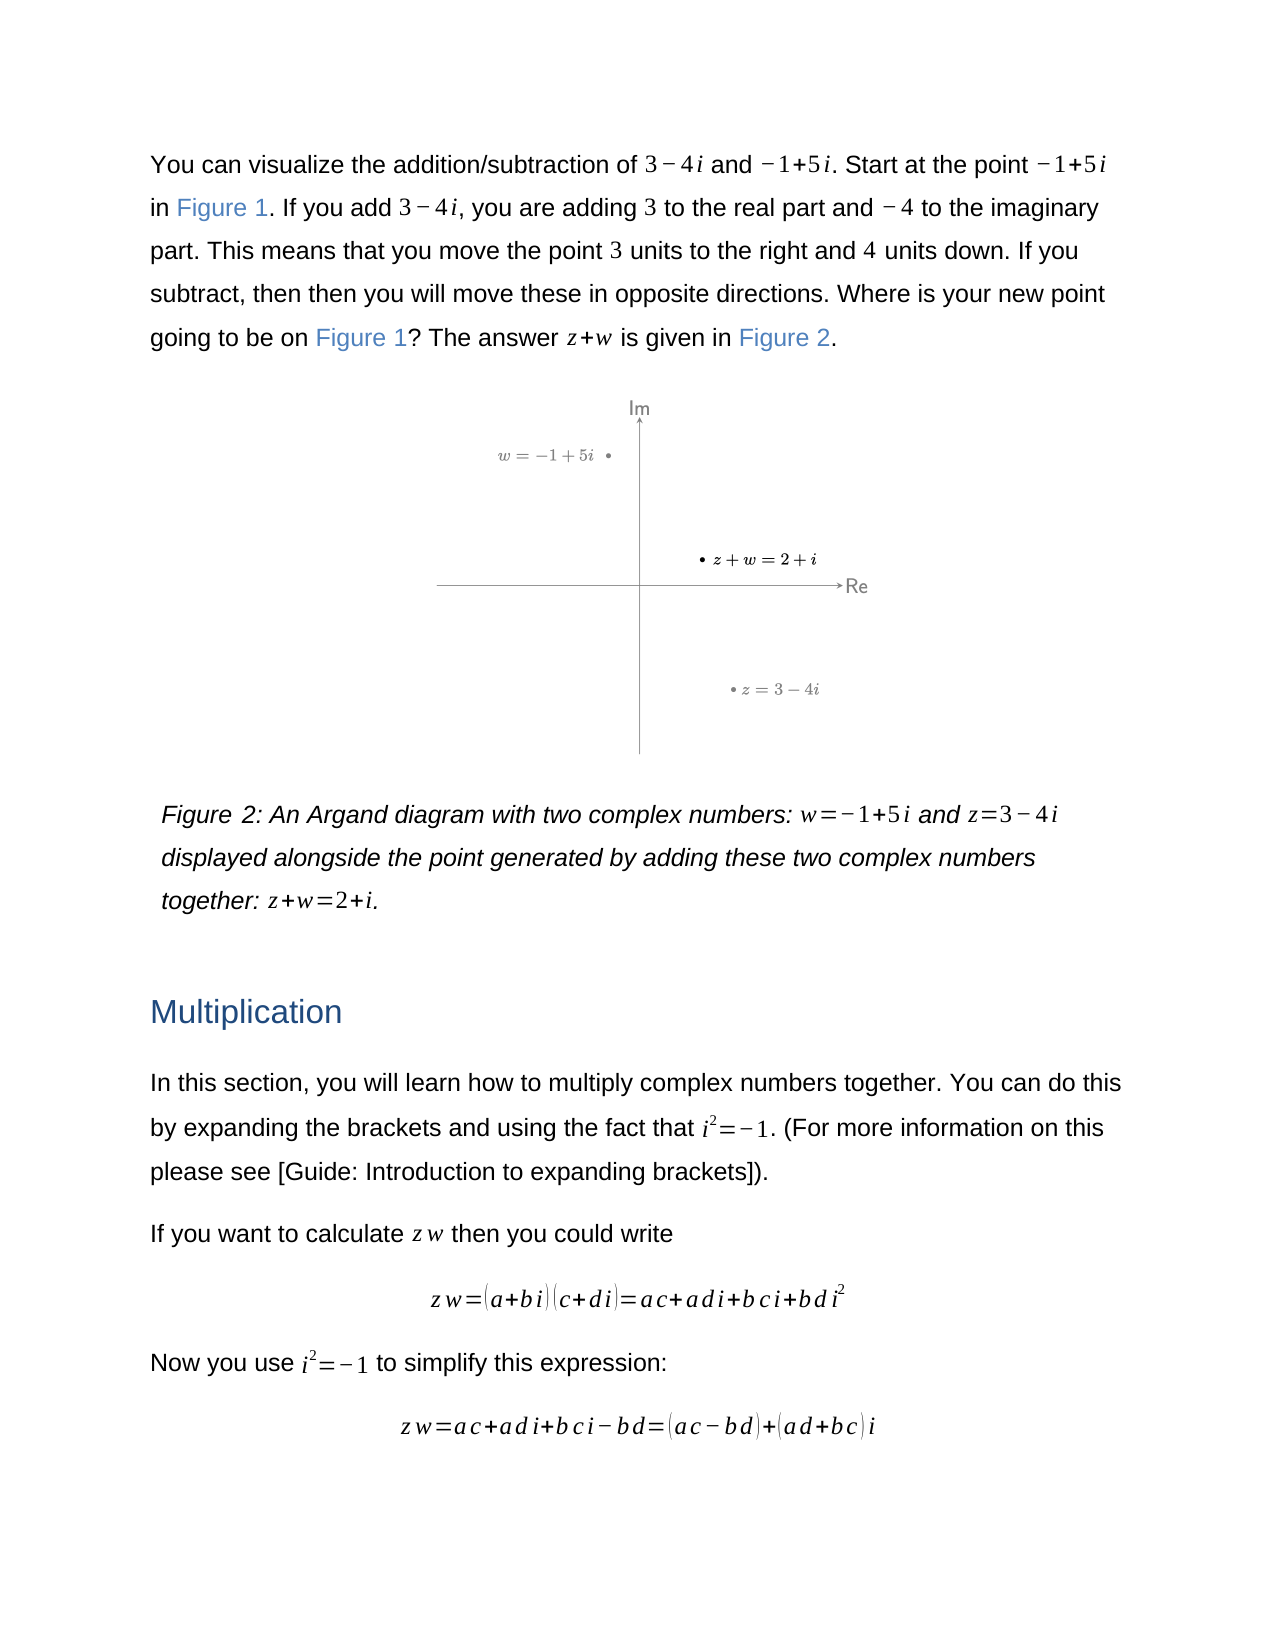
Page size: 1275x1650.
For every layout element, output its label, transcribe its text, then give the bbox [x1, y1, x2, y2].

text In this section, you will learn how to multiply complex numbers together. You can do this by expanding the brackets and using the fact that . (For more information on this please see [Guide: Introduction to expanding brackets]). [150, 1068, 1125, 1186]
text You can visualize the addition/subtraction of and . Start at the point in Figure 1. If you add , you are adding to the real part and to the imaginary part. This means that you move the point units to the right and units down. If you subtract, then then you will move these in opposite directions. Where is your new point going to be on Figure 1? The answer is given in Figure 2. [150, 150, 1125, 351]
subtitle Multiplication [150, 992, 1125, 1030]
text If you want to calculate then you could write [150, 1219, 1125, 1247]
picture [180, 388, 1125, 765]
text Now you use to simplify this expression: [150, 1346, 1125, 1378]
table_header Figure 2: An Argand diagram with two complex numbers: and displayed alongside the point generated by adding these two complex numbers together: . [150, 384, 1125, 942]
